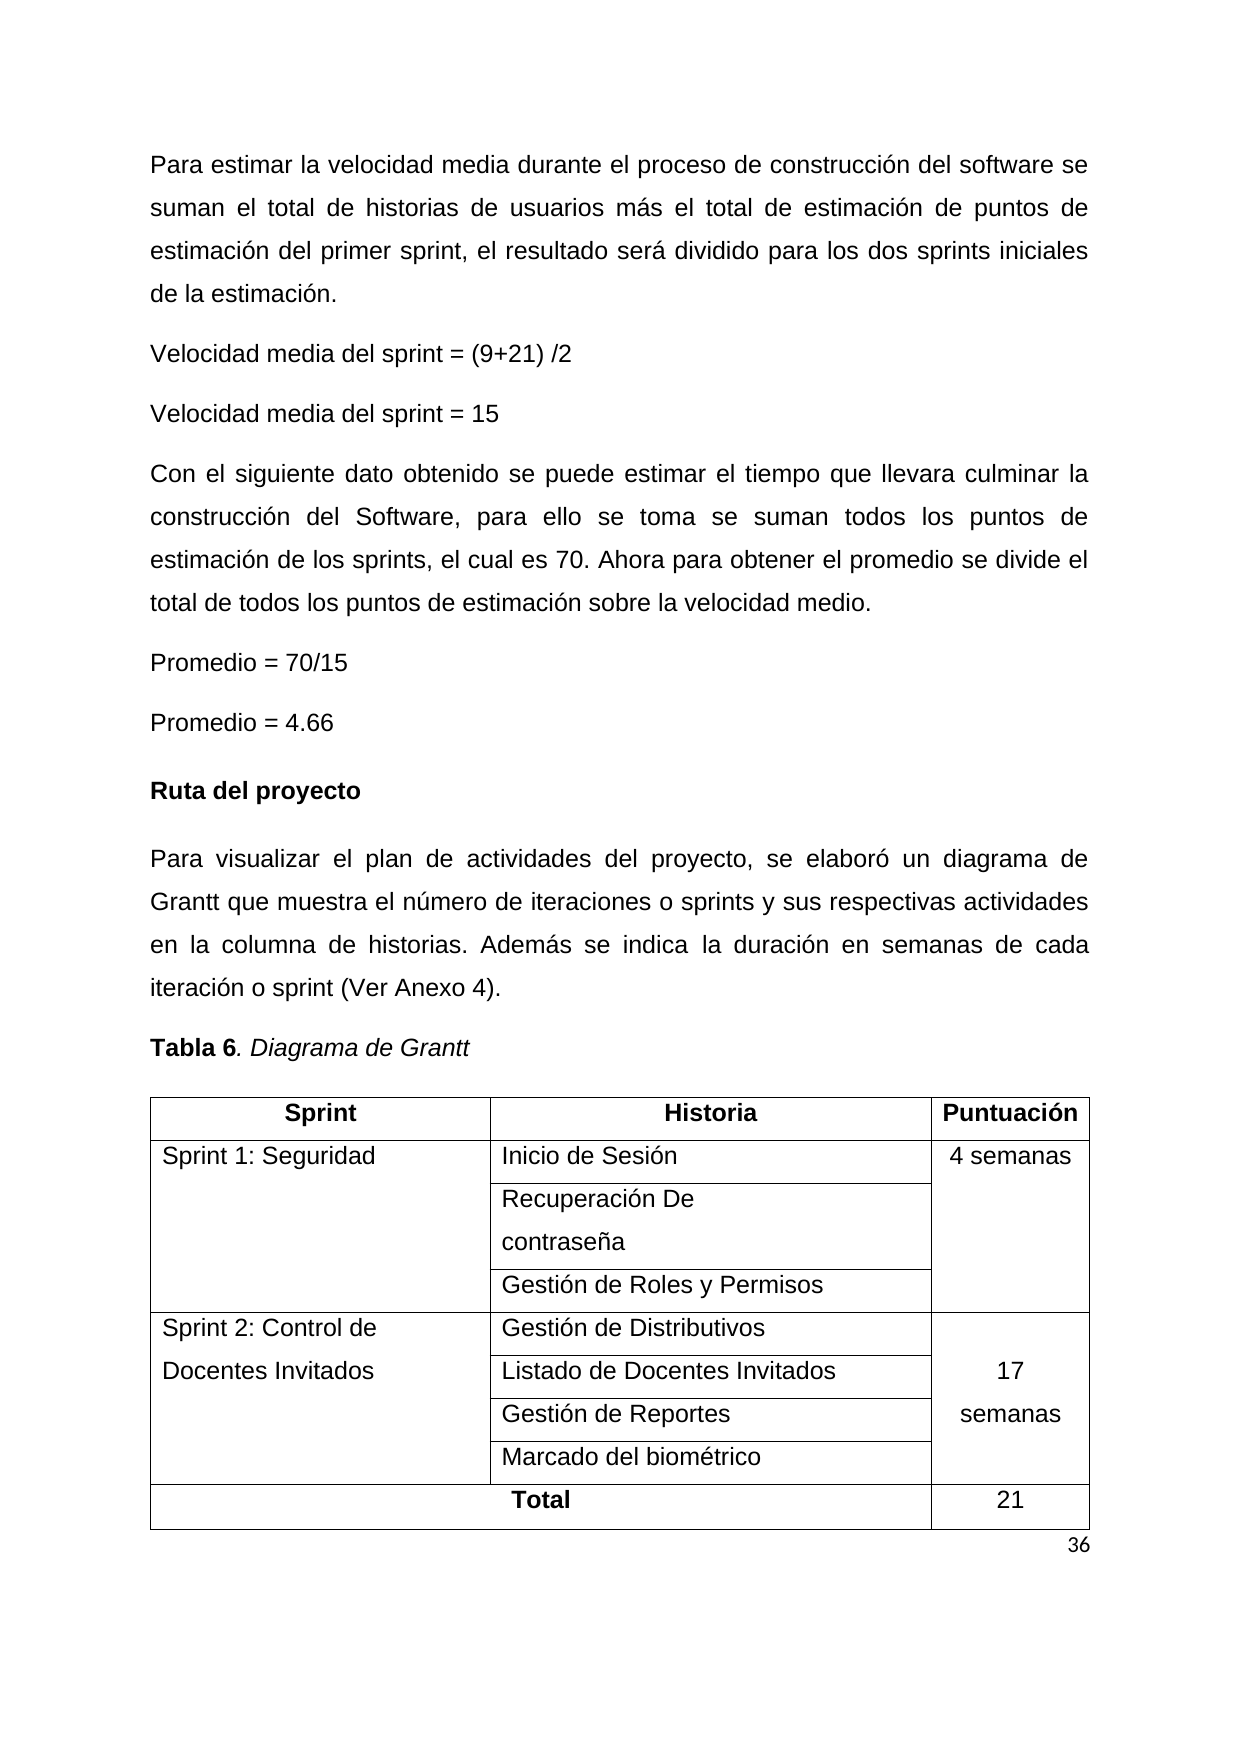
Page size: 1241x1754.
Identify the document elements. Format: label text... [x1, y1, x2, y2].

table_cell Recuperación De contraseña [491, 1184, 931, 1269]
table_header Historia [491, 1098, 931, 1140]
text Tabla 6. Diagrama de Grantt [150, 1033, 1090, 1062]
table_cell 21 semanas [932, 1485, 1089, 1529]
subtitle Ruta del proyecto [150, 776, 1090, 804]
table_cell Marcado del biométrico [491, 1442, 931, 1483]
table_cell Sprint 2: Control de Docentes Invitados [151, 1313, 490, 1483]
table_cell 17 semanas [932, 1313, 1089, 1483]
text Promedio = 70/15 [150, 648, 1090, 677]
table_cell Total [151, 1485, 931, 1529]
text Para estimar la velocidad media durante el proceso de construcción del software se suman el total de historias de usuarios más el total de estimación de puntos de estimación del primer sprint, el resultado será dividido para los dos sprints iniciales de la estimación. [150, 150, 1090, 308]
table_cell Gestión de Reportes [491, 1399, 931, 1441]
table_header Puntuación [932, 1098, 1089, 1140]
text Para visualizar el plan de actividades del proyecto, se elaboró un diagrama de Grantt que muestra el número de iteraciones o sprints y sus respectivas actividades en la columna de historias. Además se indica la duración en semanas de cada iteración o sprint (Ver Anexo 4). [150, 844, 1090, 1002]
text Promedio = 4.66 [150, 708, 1090, 736]
text Velocidad media del sprint = 15 [150, 399, 1090, 428]
text Velocidad media del sprint = (9+21) /2 [150, 339, 1090, 368]
table_cell Gestión de Distributivos [491, 1313, 931, 1355]
table_cell Listado de Docentes Invitados [491, 1356, 931, 1398]
table_cell 4 semanas [932, 1141, 1089, 1312]
table_cell Gestión de Roles y Permisos [491, 1270, 931, 1312]
table_header Sprint [151, 1098, 490, 1140]
table_cell Inicio de Sesión [491, 1141, 931, 1183]
table_cell Sprint 1: Seguridad [151, 1141, 490, 1312]
text Con el siguiente dato obtenido se puede estimar el tiempo que llevara culminar la construcción del Software, para ello se toma se suman todos los puntos de estimación de los sprints, el cual es 70. Ahora para obtener el promedio se divide el total de todos los puntos de estimación sobre la velocidad medio. [150, 459, 1090, 617]
